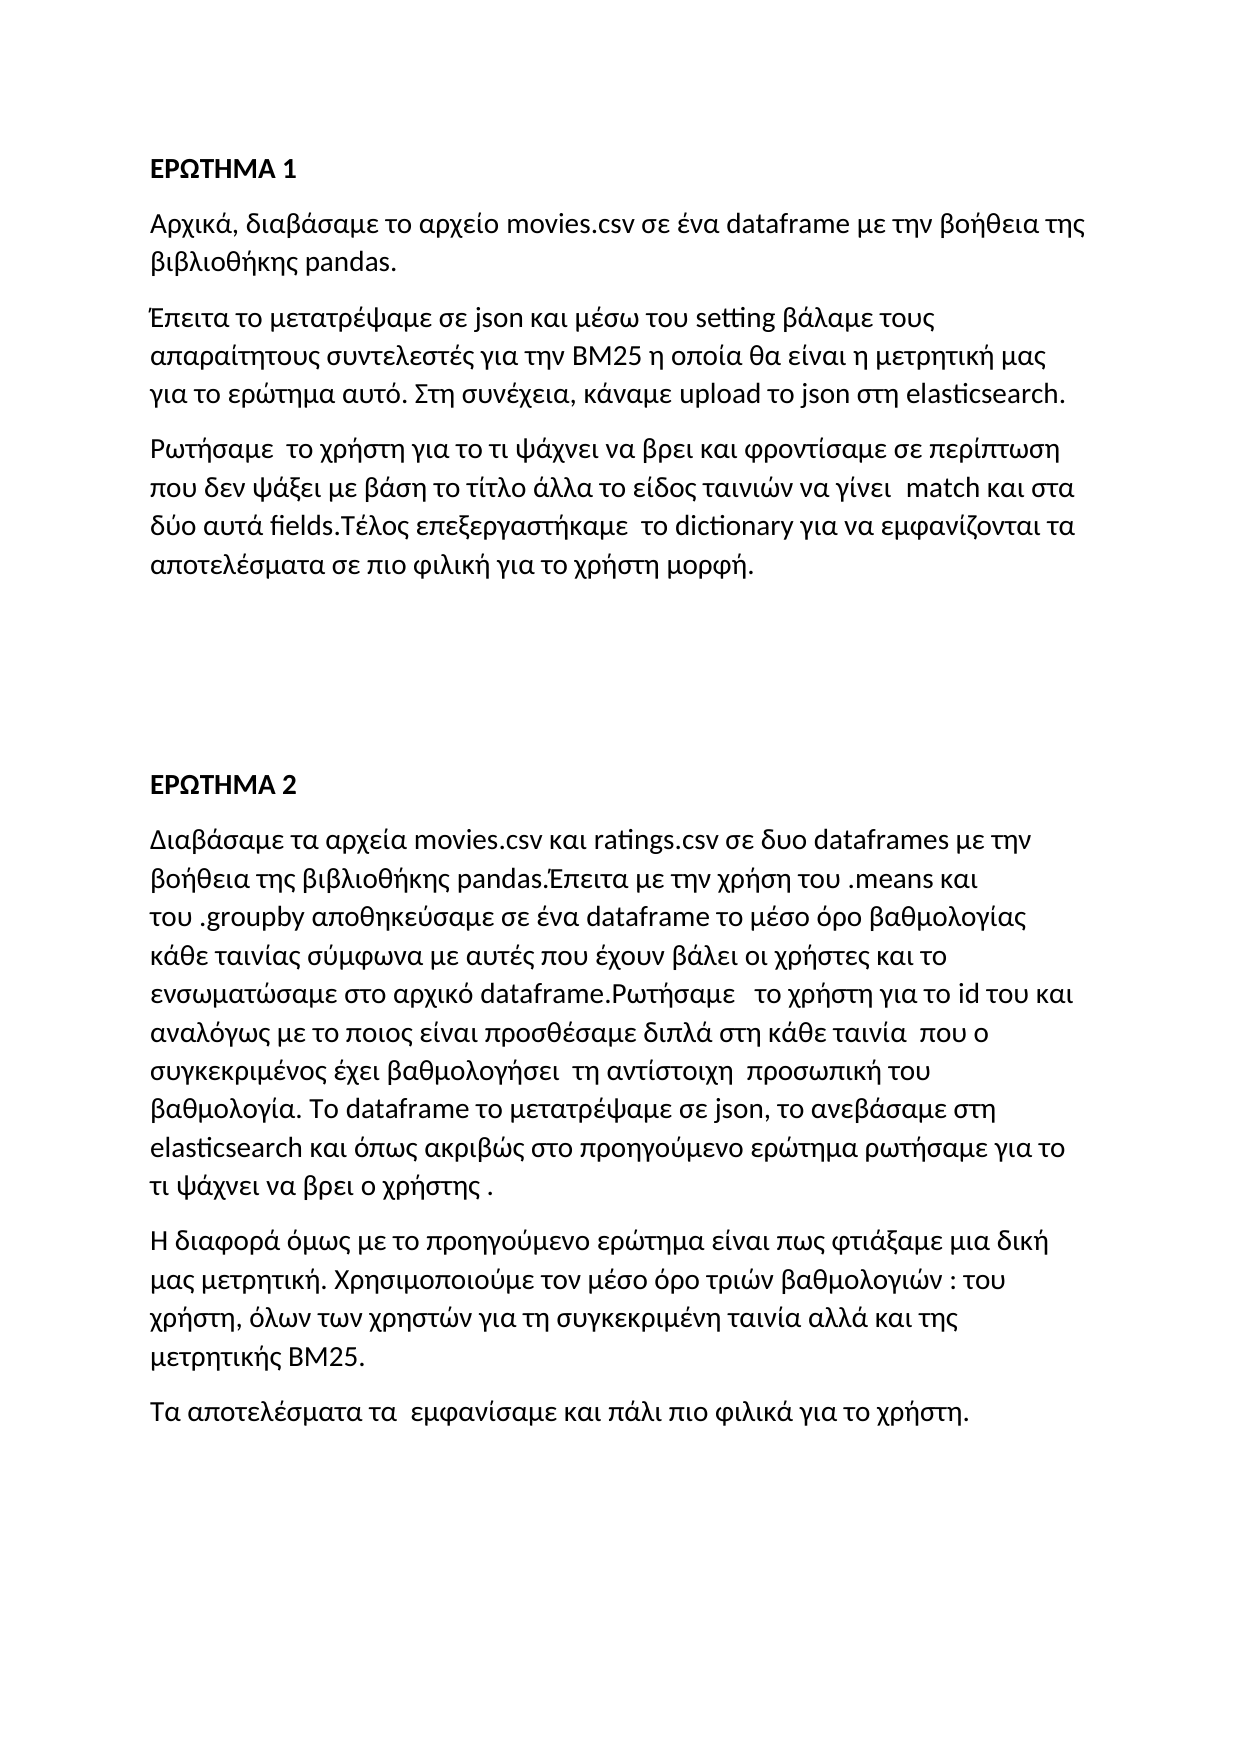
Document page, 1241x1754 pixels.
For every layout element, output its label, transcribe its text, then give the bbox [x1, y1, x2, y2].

text Ρωτήσαμε το χρήστη για το τι ψάχνει να βρει και φροντίσαμε σε περίπτωση που δεν ψάξει με βάση το τίτλο άλλα το είδος ταινιών να γίνει match και στα δύο αυτά fields.Τέλος επεξεργαστήκαμε το dictionary για να εμφανίζονται τα αποτελέσματα σε πιο φιλική για το χρήστη μορφή. [150, 431, 1090, 582]
text Η διαφορά όμως με το προηγούμενο ερώτημα είναι πως φτιάξαμε μια δική μας μετρητική. Χρησιμοποιούμε τον μέσο όρο τριών βαθμολογιών : του χρήστη, όλων των χρηστών για τη συγκεκριμένη ταινία αλλά και της μετρητικής ΒΜ25. [150, 1222, 1090, 1373]
text ΕΡΩΤΗΜΑ 1 [150, 150, 1090, 186]
text Αρχικά, διαβάσαμε το αρχείο movies.csv σε ένα dataframe με την βοήθεια της βιβλιοθήκης pandas. [150, 205, 1090, 279]
text Έπειτα το μετατρέψαμε σε json και μέσω του setting βάλαμε τους απαραίτητους συντελεστές για την BM25 η οποία θα είναι η μετρητική μας για το ερώτημα αυτό. Στη συνέχεια, κάναμε upload το json στη elasticsearch. [150, 299, 1090, 411]
text ΕΡΩΤΗΜΑ 2 [150, 766, 1090, 802]
text Τα αποτελέσματα τα εμφανίσαμε και πάλι πιο φιλικά για το χρήστη. [150, 1393, 1090, 1428]
text Διαβάσαμε τα αρχεία movies.csv και ratings.csv σε δυο dataframes με την βοήθεια της βιβλιοθήκης pandas.Έπειτα με την χρήση του .means και του .groupby αποθηκεύσαμε σε ένα dataframe το μέσο όρο βαθμολογίας κάθε ταινίας σύμφωνα με αυτές που έχουν βάλει οι χρήστες και το ενσωματώσαμε στο αρχικό dataframe.Ρωτήσαμε το χρήστη για το id του και αναλόγως με το ποιος είναι προσθέσαμε διπλά στη κάθε ταινία που ο συγκεκριμένος έχει βαθμολογήσει τη αντίστοιχη προσωπική του βαθμολογία. Το dataframe το μετατρέψαμε σε json, το ανεβάσαμε στη elasticsearch και όπως ακριβώς στο προηγούμενο ερώτημα ρωτήσαμε για το τι ψάχνει να βρει ο χρήστης . [150, 821, 1090, 1203]
